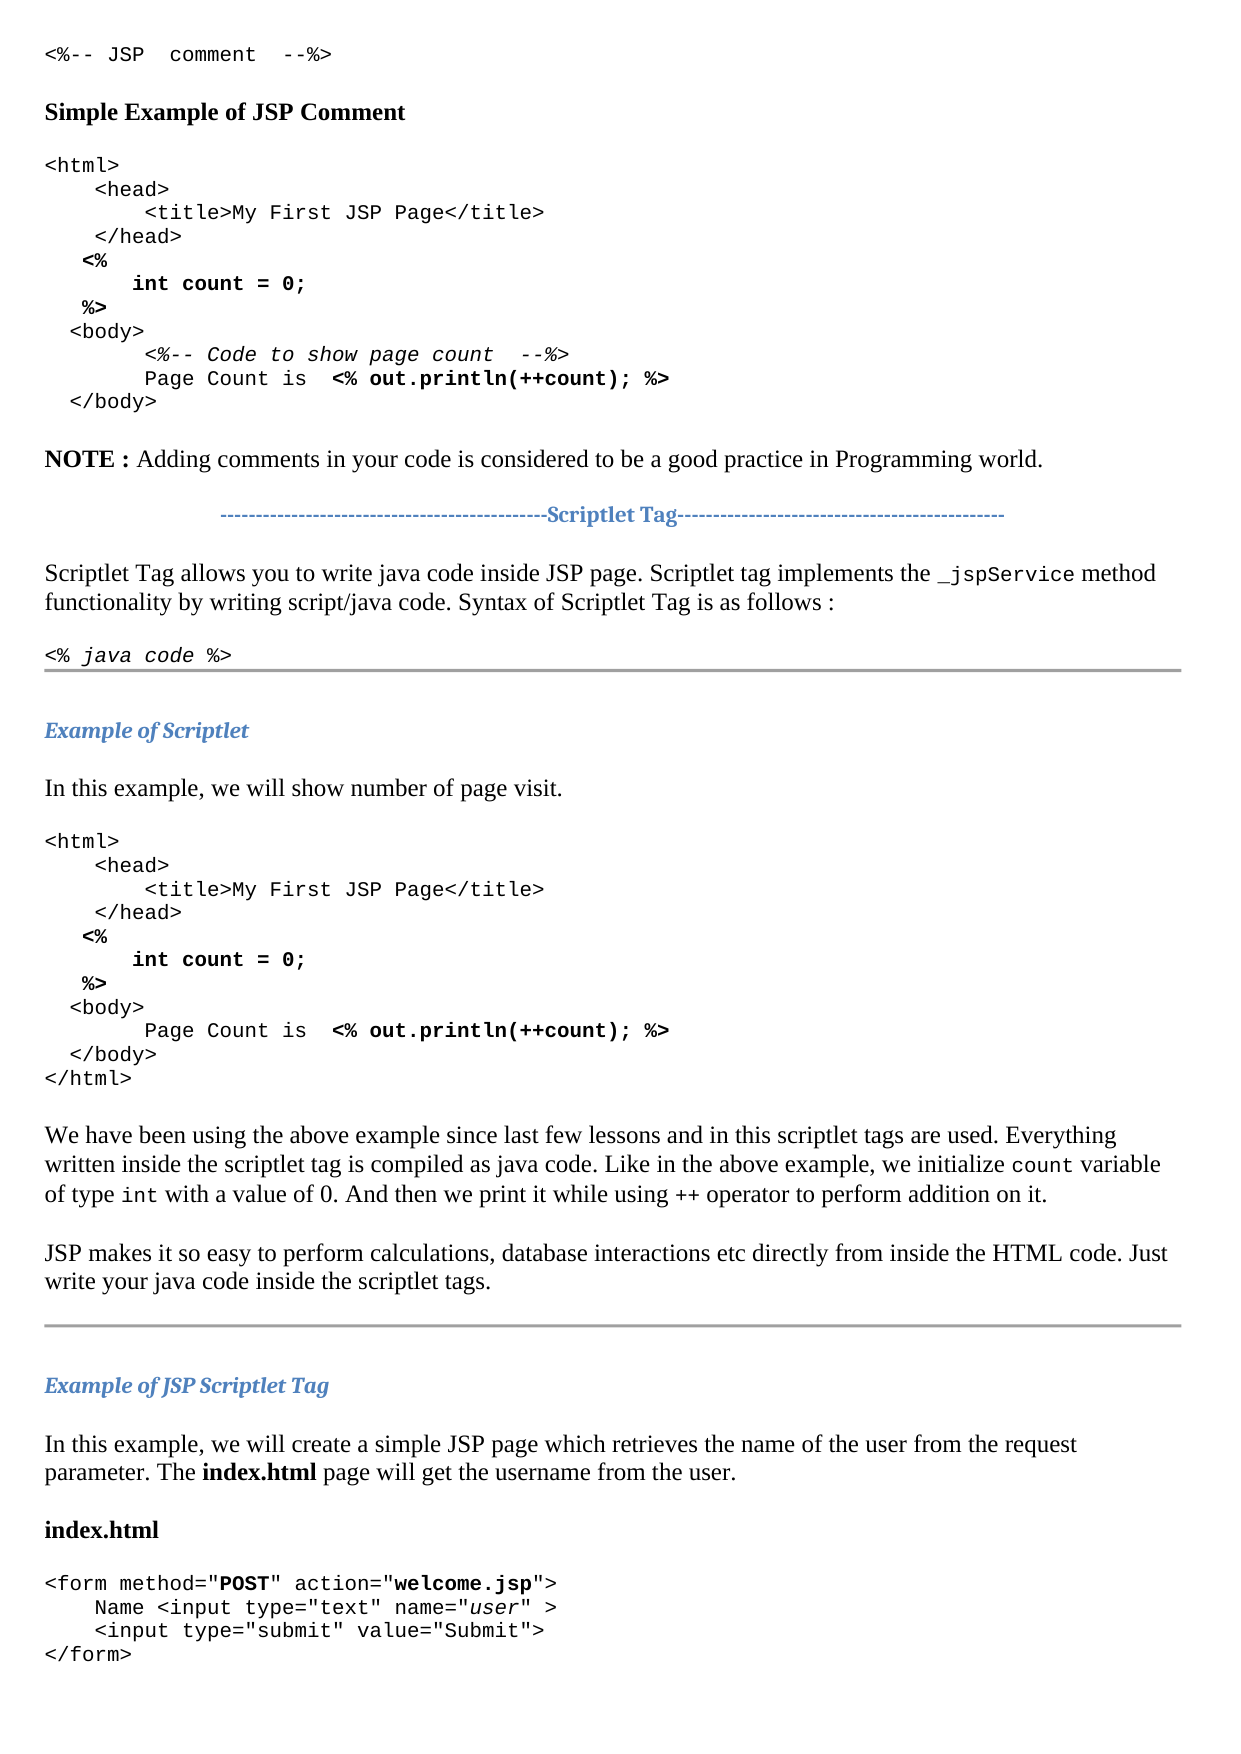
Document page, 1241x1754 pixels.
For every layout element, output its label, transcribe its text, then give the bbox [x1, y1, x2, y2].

subtitle Example of JSP Scriptlet Tag [44, 1373, 1181, 1399]
text </html> [44, 1068, 1181, 1091]
text In this example, we will show number of page visit. [44, 773, 1181, 802]
text <% java code %> [44, 645, 1181, 668]
text <%-- JSP comment --%> [44, 44, 1181, 68]
text <head> [44, 855, 1181, 878]
text </head> [44, 226, 1181, 250]
text <title>My First JSP Page</title> [44, 202, 1181, 226]
text <head> [44, 179, 1181, 202]
text Page Count is <% out.println(++count); %> [44, 1020, 1181, 1044]
text <input type="submit" value="Submit"> [44, 1621, 1181, 1644]
text JSP makes it so easy to perform calculations, database interactions etc directly from inside the HTML code. Just write your java code inside the scriptlet tags. [44, 1238, 1181, 1295]
text %> [44, 297, 1181, 321]
subtitle Example of Scriptlet [44, 718, 1181, 744]
text int count = 0; [44, 273, 1181, 297]
text <body> [44, 997, 1181, 1020]
text </form> [44, 1644, 1181, 1668]
text <%-- Code to show page count --%> [44, 344, 1181, 368]
text Simple Example of JSP Comment [44, 97, 1181, 126]
text </head> [44, 902, 1181, 926]
text Scriptlet Tag allows you to write java code inside JSP page. Scriptlet tag implements the _jspService method functionality by writing script/java code. Syntax of Scriptlet Tag is as follows : [44, 558, 1181, 616]
text <% [44, 926, 1181, 949]
text </body> [44, 392, 1181, 415]
text NOTE : Adding comments in your code is considered to be a good practice in Programming world. [44, 444, 1181, 473]
text Name <input type="text" name="user" > [44, 1597, 1181, 1621]
text We have been using the above example since last few lessons and in this scriptlet tags are used. Everything written inside the scriptlet tag is compiled as java code. Like in the above example, we initialize count variable of type int with a value of 0. And then we print it while using ++ operator to perform addition on it. [44, 1121, 1181, 1208]
text <% [44, 250, 1181, 273]
text %> [44, 973, 1181, 997]
text <html> [44, 831, 1181, 855]
text <body> [44, 321, 1181, 344]
text Page Count is <% out.println(++count); %> [44, 368, 1181, 392]
text In this example, we will create a simple JSP page which retrieves the name of the user from the request parameter. The index.html page will get the username from the user. [44, 1429, 1181, 1486]
text <form method="POST" action="welcome.jsp"> [44, 1573, 1181, 1597]
text </body> [44, 1044, 1181, 1068]
text index.html [44, 1515, 1181, 1544]
text <html> [44, 155, 1181, 179]
subtitle ----------------------------------------------Scriptlet Tag---------------------------------------------- [44, 502, 1181, 529]
text <title>My First JSP Page</title> [44, 878, 1181, 902]
text int count = 0; [44, 949, 1181, 973]
